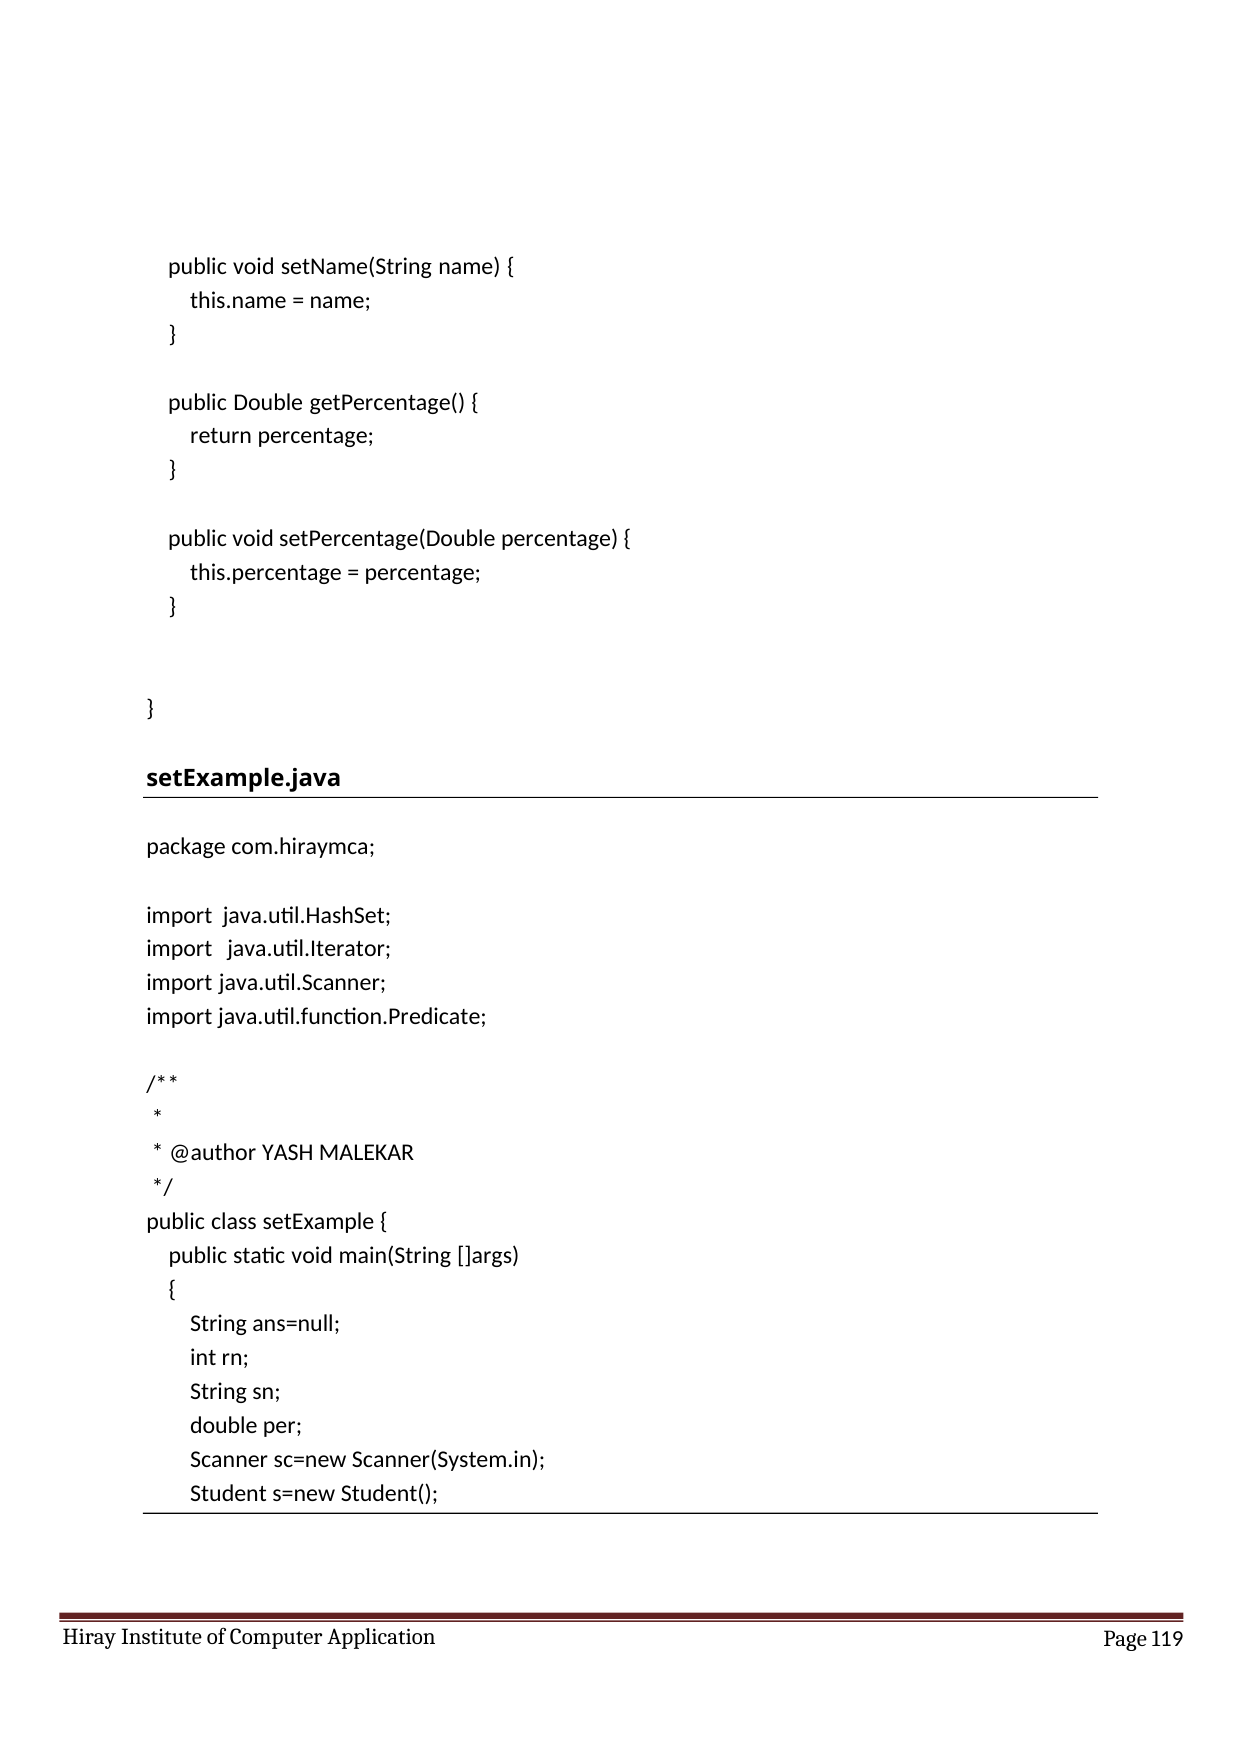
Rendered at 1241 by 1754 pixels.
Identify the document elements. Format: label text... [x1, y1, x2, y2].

text * @author YASH MALEKAR [151, 1137, 1194, 1167]
text import java.util.HashSet; import java.util.Iterator; import java.util.Scanner; [146, 900, 391, 997]
text } [168, 454, 1194, 484]
text } [146, 693, 1194, 722]
text String ans=null; int rn; [190, 1308, 342, 1371]
text /** [146, 1069, 1194, 1098]
text package com.hiraymca; [146, 831, 1194, 860]
text public Double getPercentage() { return percentage; [168, 387, 480, 450]
text public void setName(String name) { this.name = name; [168, 251, 516, 314]
text public class setExample { [146, 1206, 1194, 1235]
text } [168, 591, 1194, 620]
text * [151, 1103, 1194, 1132]
text public static void main(String []args) [168, 1240, 1194, 1269]
text } [168, 319, 1194, 348]
text Scanner sc=new Scanner(System.in); Student s=new Student(); [190, 1444, 547, 1507]
text { [168, 1274, 1194, 1303]
text public void setPercentage(Double percentage) { this.percentage = percentage; [168, 523, 633, 586]
text */ [151, 1172, 1194, 1201]
subtitle setExample.java [146, 760, 1194, 793]
text String sn; double per; [190, 1376, 302, 1439]
text import java.util.function.Predicate; [146, 1001, 1194, 1031]
